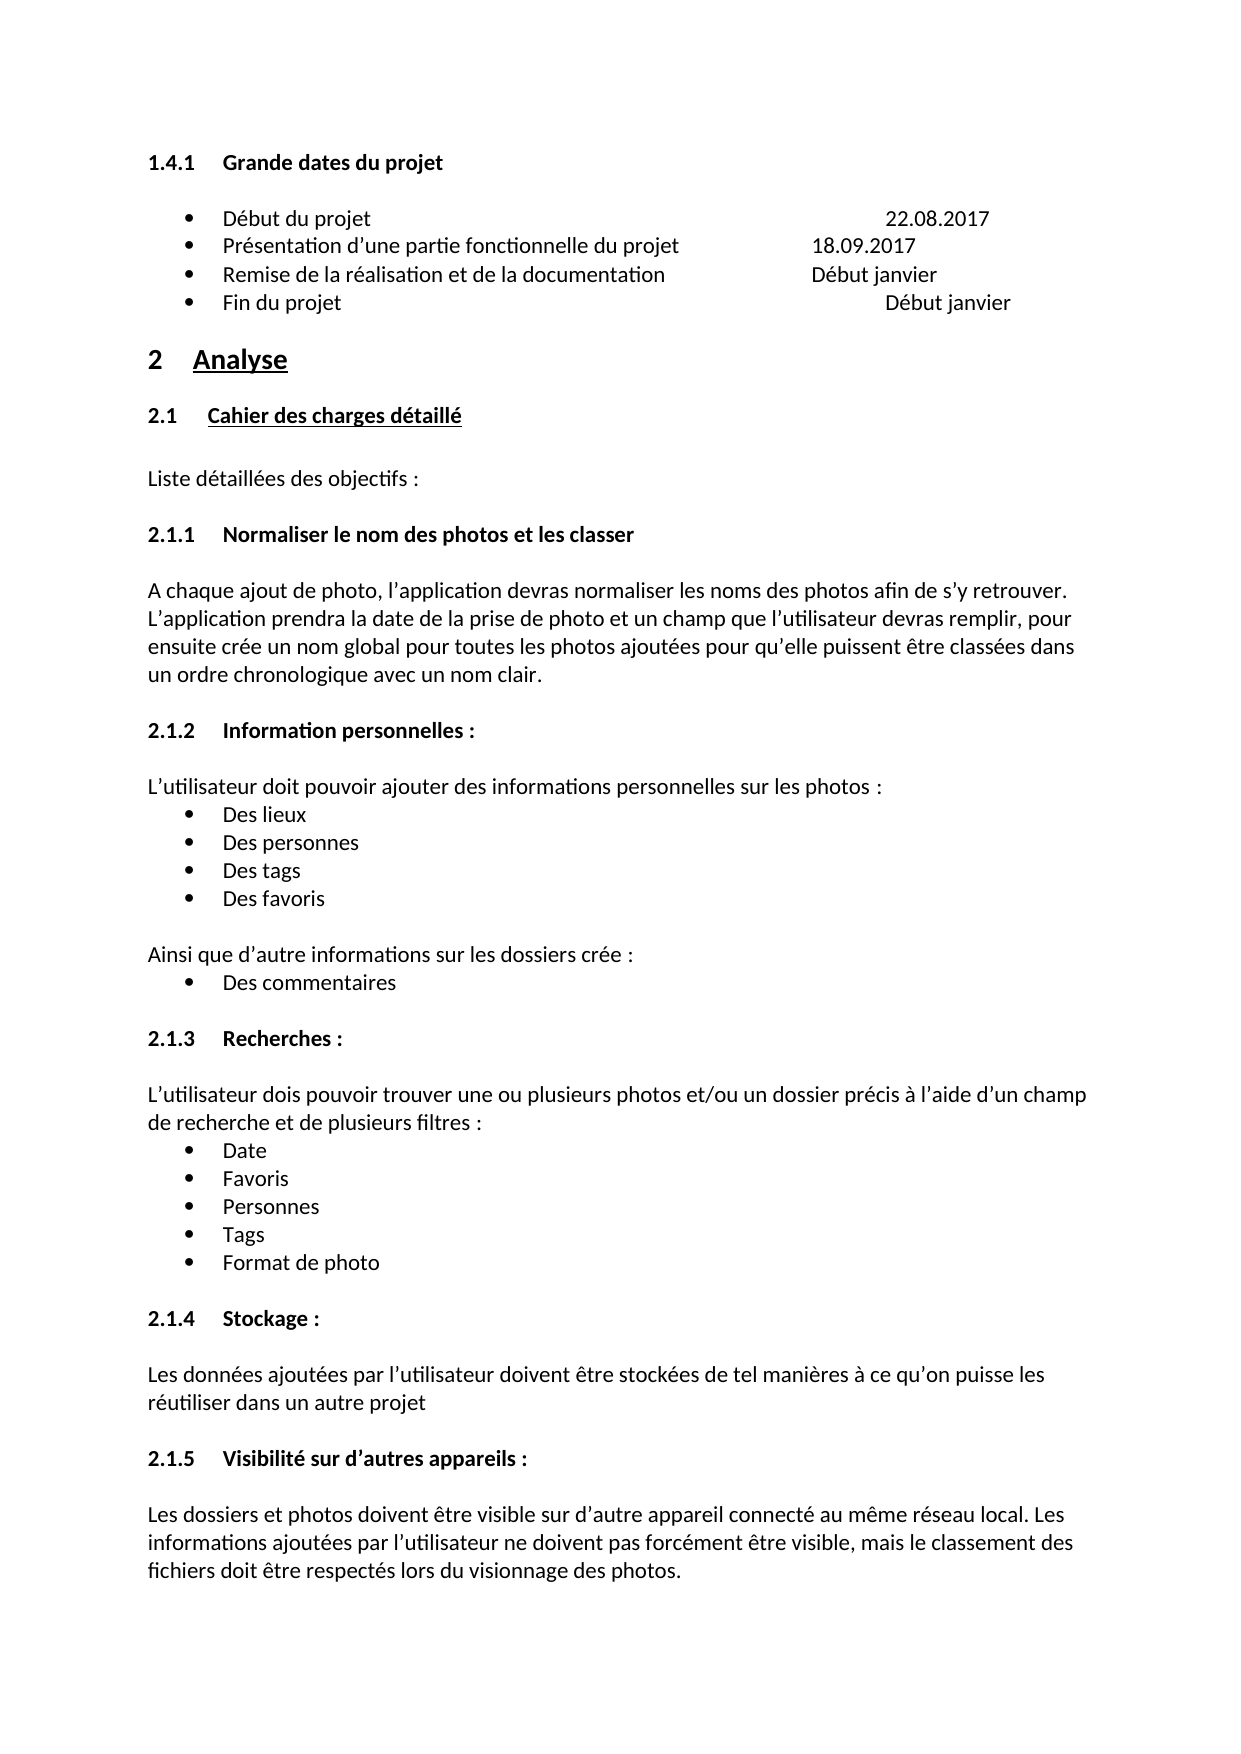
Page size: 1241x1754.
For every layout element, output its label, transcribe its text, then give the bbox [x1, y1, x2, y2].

list Favoris [185, 1164, 1093, 1192]
subtitle Recherches : [148, 1024, 1093, 1052]
subtitle Grande dates du projet [148, 148, 1093, 176]
text L’utilisateur doit pouvoir ajouter des informations personnelles sur les photos : [148, 772, 1093, 800]
subtitle Stockage : [148, 1304, 1093, 1332]
text Liste détaillées des objectifs : [148, 464, 1093, 492]
list Personnes [185, 1192, 1093, 1220]
text Les données ajoutées par l’utilisateur doivent être stockées de tel manières à ce qu’on puisse les réutiliser dans un autre projet [148, 1360, 1093, 1416]
subtitle Information personnelles : [148, 716, 1093, 744]
list Remise de la réalisation et de la documentation Début janvier [185, 260, 1093, 288]
list Date [185, 1136, 1093, 1164]
text A chaque ajout de photo, l’application devras normaliser les noms des photos afin de s’y retrouver. L’application prendra la date de la prise de photo et un champ que l’utilisateur devras remplir, pour ensuite crée un nom global pour toutes les photos ajoutées pour qu’elle puissent être classées dans un ordre chronologique avec un nom clair. [148, 576, 1093, 688]
text Les dossiers et photos doivent être visible sur d’autre appareil connecté au même réseau local. Les informations ajoutées par l’utilisateur ne doivent pas forcément être visible, mais le classement des fichiers doit être respectés lors du visionnage des photos. [148, 1500, 1093, 1584]
list Des lieux [185, 800, 1093, 828]
list Présentation d’une partie fonctionnelle du projet 18.09.2017 [185, 232, 1093, 260]
list Des commentaires [185, 968, 1093, 996]
list Des personnes [185, 828, 1093, 856]
list Des tags [185, 856, 1093, 884]
list Début du projet 22.08.2017 [185, 204, 1093, 232]
list Fin du projet Début janvier [185, 288, 1093, 316]
subtitle Normaliser le nom des photos et les classer [148, 520, 1093, 548]
text Ainsi que d’autre informations sur les dossiers crée : [148, 940, 1093, 968]
text L’utilisateur dois pouvoir trouver une ou plusieurs photos et/ou un dossier précis à l’aide d’un champ de recherche et de plusieurs filtres : [148, 1080, 1093, 1136]
subtitle Cahier des charges détaillé [148, 401, 1093, 429]
list Tags [185, 1220, 1093, 1248]
list Format de photo [185, 1248, 1093, 1276]
list Des favoris [185, 884, 1093, 912]
subtitle Analyse [148, 341, 1093, 376]
subtitle Visibilité sur d’autres appareils : [148, 1444, 1093, 1472]
